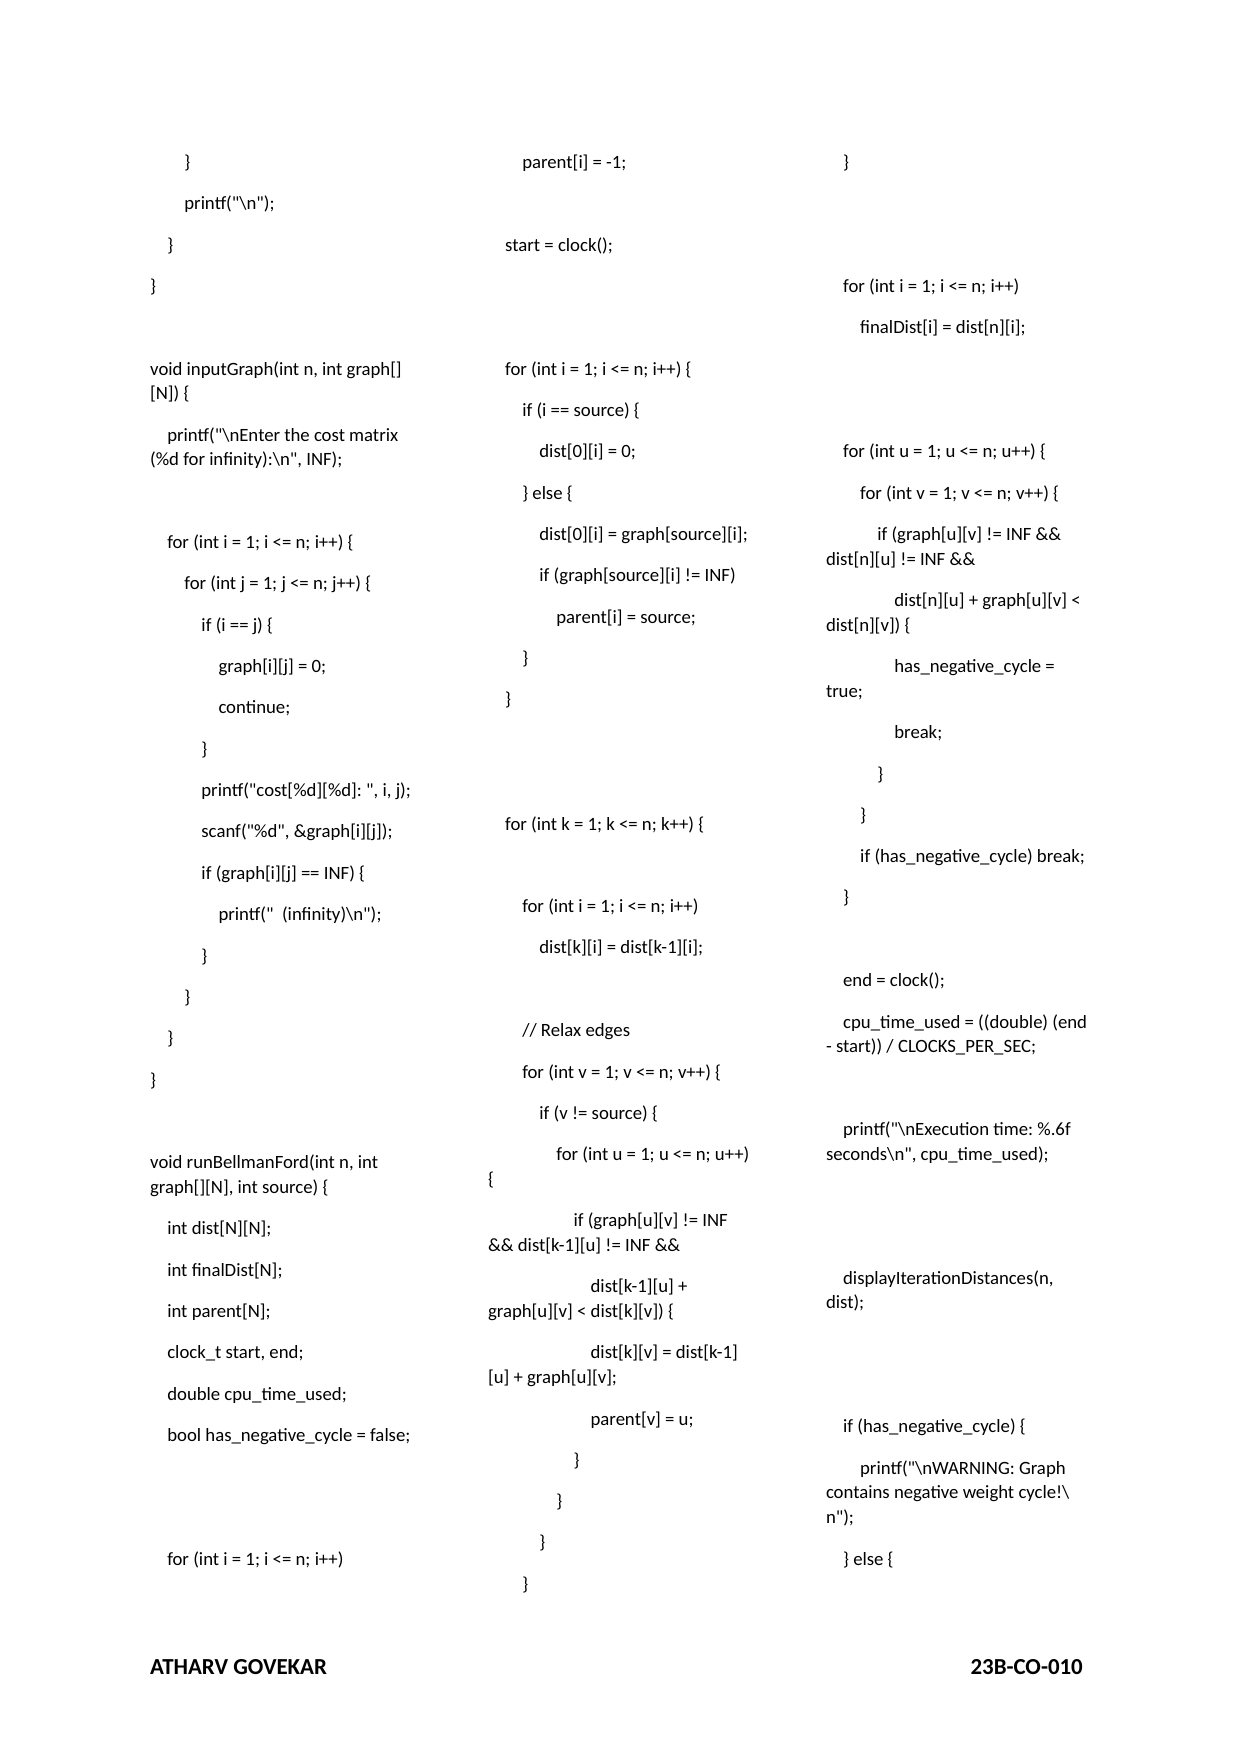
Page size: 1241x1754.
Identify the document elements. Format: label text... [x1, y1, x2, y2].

text cpu_time_used = ((double) (end - start)) / CLOCKS_PER_SEC; [826, 1010, 1090, 1057]
text double cpu_time_used; [150, 1382, 414, 1405]
text if (has_negative_cycle) { [826, 1415, 1090, 1438]
text } [826, 803, 1090, 826]
text dist[k][v] = dist[k-1][u] + graph[u][v]; [488, 1341, 752, 1388]
text has_negative_cycle = true; [826, 654, 1090, 702]
text for (int i = 1; i <= n; i++) [488, 894, 752, 917]
text dist[0][i] = 0; [488, 439, 752, 462]
text int finalDist[N]; [150, 1258, 414, 1281]
text break; [826, 720, 1090, 743]
text parent[i] = source; [488, 605, 752, 628]
text } [150, 1026, 414, 1049]
text void inputGraph(int n, int graph[][N]) { [150, 357, 414, 404]
text printf("\nEnter the cost matrix (%d for infinity):\n", INF); [150, 423, 414, 470]
text if (graph[source][i] != INF) [488, 563, 752, 586]
text if (graph[i][j] == INF) { [150, 861, 414, 884]
text for (int i = 1; i <= n; i++) { [150, 530, 414, 553]
text printf("\nWARNING: Graph contains negative weight cycle!\n"); [826, 1456, 1090, 1528]
text } [150, 985, 414, 1008]
text } [488, 1572, 752, 1595]
text void runBellmanFord(int n, int graph[][N], int source) { [150, 1151, 414, 1198]
text for (int i = 1; i <= n; i++) [826, 274, 1090, 297]
text for (int v = 1; v <= n; v++) { [488, 1060, 752, 1083]
text } [150, 233, 414, 256]
text } [488, 646, 752, 669]
text int parent[N]; [150, 1299, 414, 1322]
text int dist[N][N]; [150, 1217, 414, 1239]
text clock_t start, end; [150, 1341, 414, 1363]
text for (int j = 1; j <= n; j++) { [150, 572, 414, 594]
text start = clock(); [488, 233, 752, 256]
text parent[i] = -1; [488, 150, 752, 173]
text finalDist[i] = dist[n][i]; [826, 315, 1090, 338]
text displayIterationDistances(n, dist); [826, 1266, 1090, 1313]
text } [826, 886, 1090, 909]
text for (int u = 1; u <= n; u++) { [826, 439, 1090, 462]
text printf("cost[%d][%d]: ", i, j); [150, 778, 414, 801]
text for (int i = 1; i <= n; i++) { [488, 357, 752, 380]
text dist[n][u] + graph[u][v] < dist[n][v]) { [826, 588, 1090, 636]
text continue; [150, 696, 414, 718]
text } [488, 1531, 752, 1554]
text printf("\n"); [150, 191, 414, 214]
text if (graph[u][v] != INF && dist[n][u] != INF && [826, 522, 1090, 570]
text } else { [826, 1547, 1090, 1570]
text } [150, 1068, 414, 1091]
text dist[0][i] = graph[source][i]; [488, 522, 752, 545]
text if (i == source) { [488, 398, 752, 421]
text } [150, 737, 414, 760]
text end = clock(); [826, 968, 1090, 991]
text dist[k][i] = dist[k-1][i]; [488, 936, 752, 959]
text } [150, 274, 414, 297]
text } [488, 1489, 752, 1512]
text dist[k-1][u] + graph[u][v] < dist[k][v]) { [488, 1274, 752, 1322]
text } [488, 688, 752, 711]
text scanf("%d", &graph[i][j]); [150, 820, 414, 843]
text } [826, 150, 1090, 173]
text } [150, 944, 414, 967]
text } [826, 762, 1090, 784]
text if (v != source) { [488, 1101, 752, 1124]
text } else { [488, 481, 752, 504]
text for (int i = 1; i <= n; i++) [150, 1547, 414, 1570]
text for (int k = 1; k <= n; k++) { [488, 812, 752, 834]
text printf(" (infinity)\n"); [150, 902, 414, 925]
text if (has_negative_cycle) break; [826, 844, 1090, 867]
text // Relax edges [488, 1018, 752, 1041]
text for (int u = 1; u <= n; u++) { [488, 1142, 752, 1190]
text graph[i][j] = 0; [150, 654, 414, 677]
text for (int v = 1; v <= n; v++) { [826, 481, 1090, 504]
text if (i == j) { [150, 613, 414, 636]
text if (graph[u][v] != INF && dist[k-1][u] != INF && [488, 1208, 752, 1256]
text } [150, 150, 414, 173]
text } [488, 1448, 752, 1471]
text bool has_negative_cycle = false; [150, 1423, 414, 1446]
text printf("\nExecution time: %.6f seconds\n", cpu_time_used); [826, 1117, 1090, 1165]
text parent[v] = u; [488, 1407, 752, 1429]
